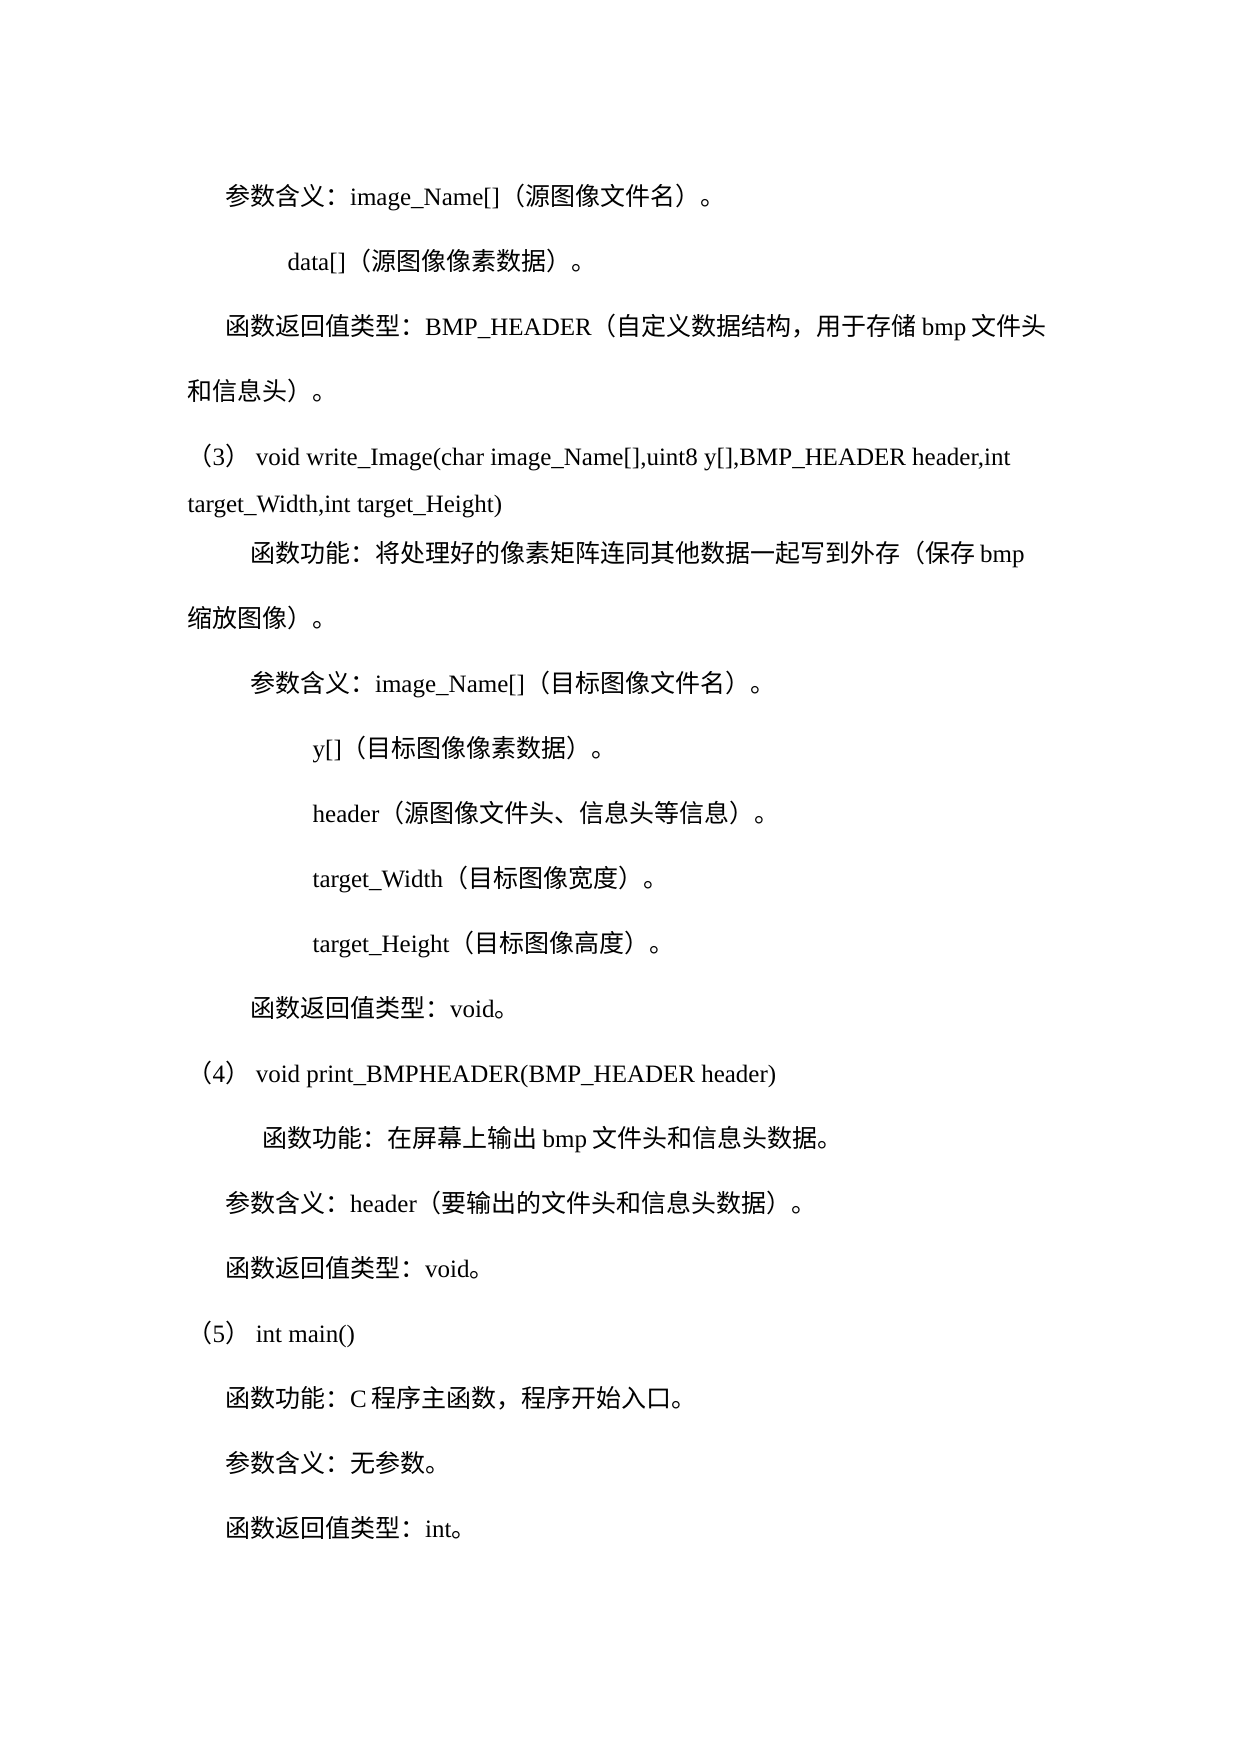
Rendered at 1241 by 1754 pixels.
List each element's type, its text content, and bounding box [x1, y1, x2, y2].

text data[]（源图像像素数据）。 [187, 227, 1053, 292]
text target_Height（目标图像高度）。 [187, 909, 1053, 974]
text 参数含义：image_Name[]（源图像文件名）。 [187, 162, 1053, 227]
text 函数功能：在屏幕上输出bmp文件头和信息头数据。 [187, 1104, 1053, 1169]
text 函数返回值类型：void。 [187, 974, 1053, 1039]
text 函数返回值类型：BMP_HEADER（自定义数据结构，用于存储bmp文件头和信息头）。 [187, 292, 1053, 422]
text 函数返回值类型：int。 [187, 1494, 1053, 1559]
text 参数含义：无参数。 [187, 1429, 1053, 1494]
text 函数返回值类型：void。 [187, 1234, 1053, 1299]
text 参数含义：header（要输出的文件头和信息头数据）。 [187, 1169, 1053, 1234]
text 函数功能：C程序主函数，程序开始入口。 [187, 1364, 1053, 1429]
list int main() [187, 1299, 1053, 1364]
text header（源图像文件头、信息头等信息）。 [187, 779, 1053, 844]
list void print_BMPHEADER(BMP_HEADER header) [187, 1039, 1053, 1104]
text 参数含义：image_Name[]（目标图像文件名）。 [187, 649, 1053, 714]
text y[]（目标图像像素数据）。 [187, 714, 1053, 779]
text 函数功能：将处理好的像素矩阵连同其他数据一起写到外存（保存bmp缩放图像）。 [187, 519, 1053, 649]
text target_Width（目标图像宽度）。 [187, 844, 1053, 909]
list void write_Image(char image_Name[],uint8 y[],BMP_HEADER header,int target_Width,int target_Height) [187, 422, 1053, 519]
